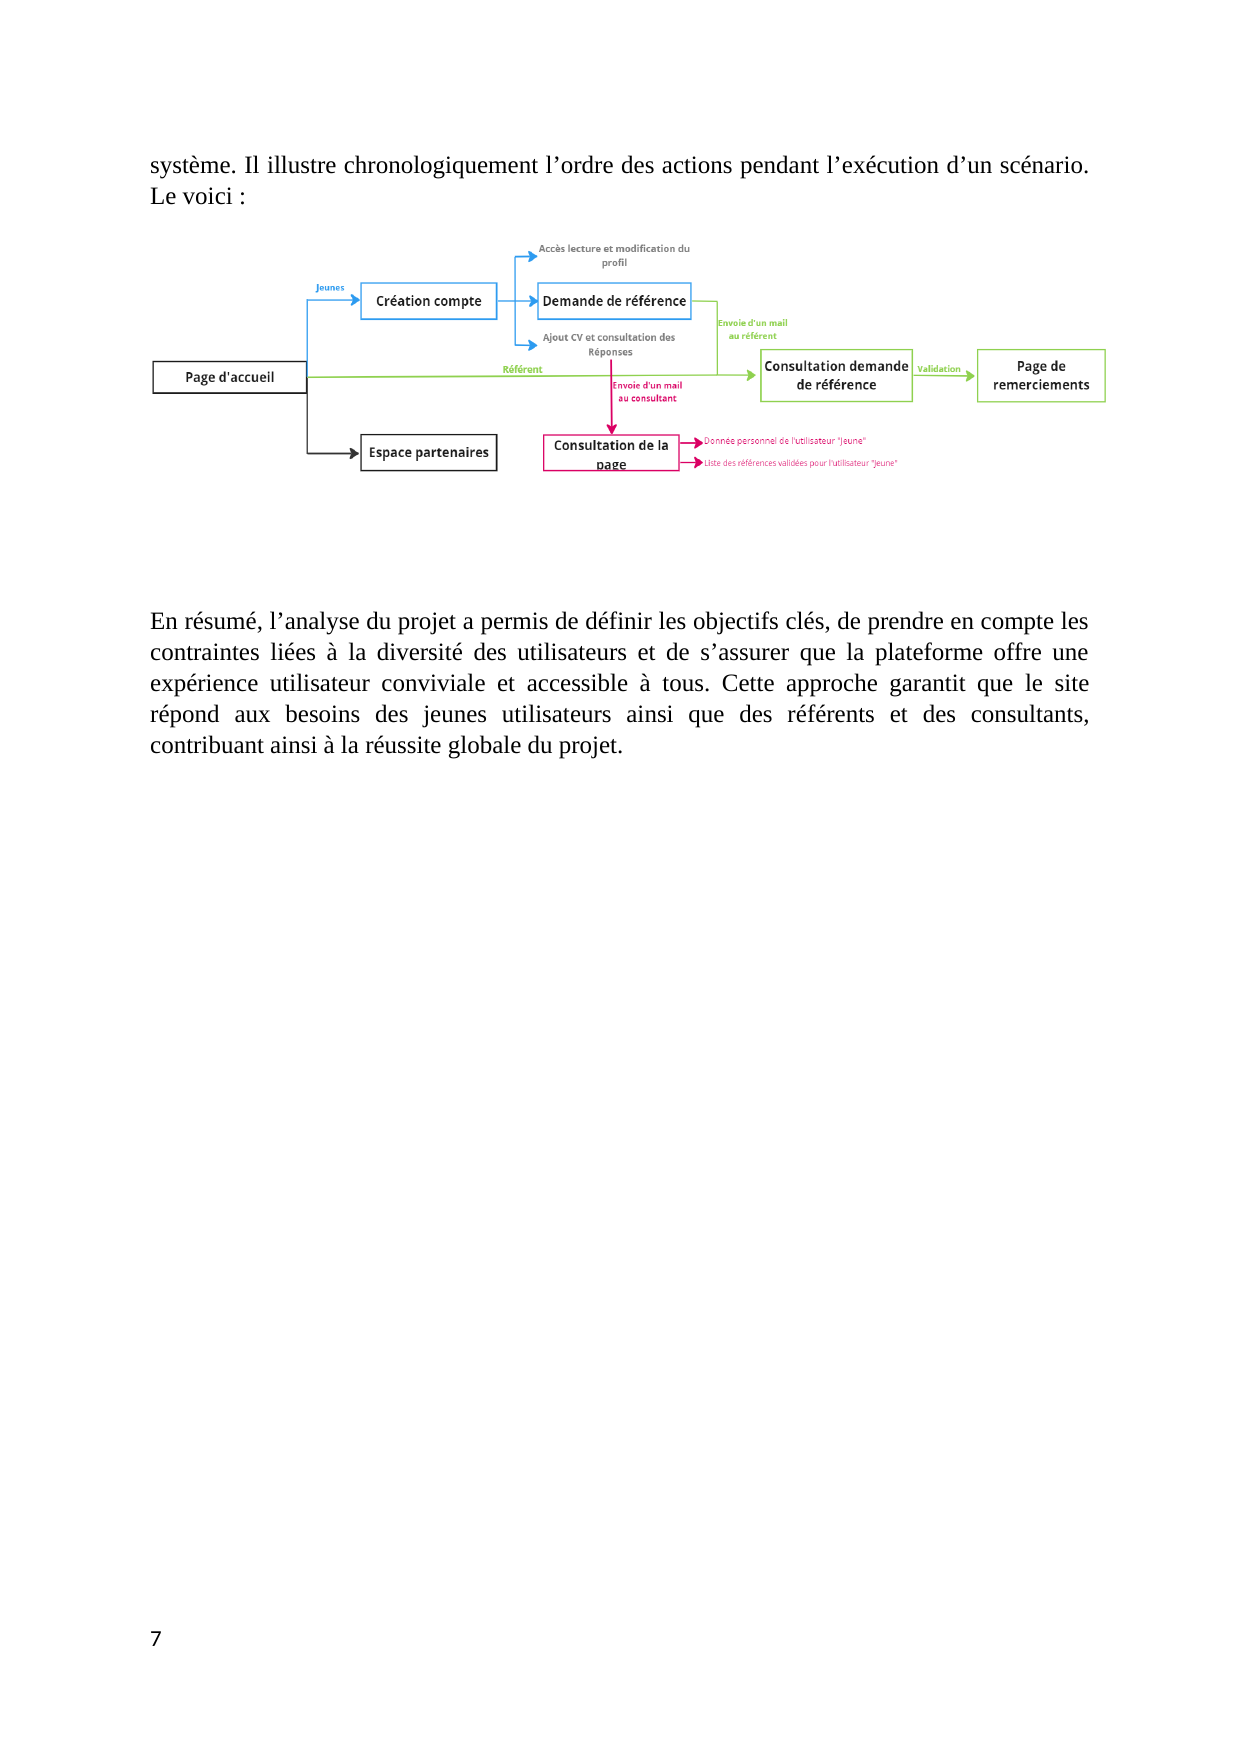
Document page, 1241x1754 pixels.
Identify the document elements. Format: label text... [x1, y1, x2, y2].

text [150, 150, 1090, 210]
text En résumé, l’analyse du projet a permis de définir les objectifs clés, de prendre en compte les contraintes liées à la diversité des utilisateurs et de s’assurer que la plateforme offre une expérience utilisateur conviviale et accessible à tous. Cette approche garantit que le site répond aux besoins des jeunes utilisateurs ainsi que des référents et des consultants, contribuant ainsi à la réussite globale du projet. [150, 606, 1090, 759]
picture [150, 228, 1108, 489]
